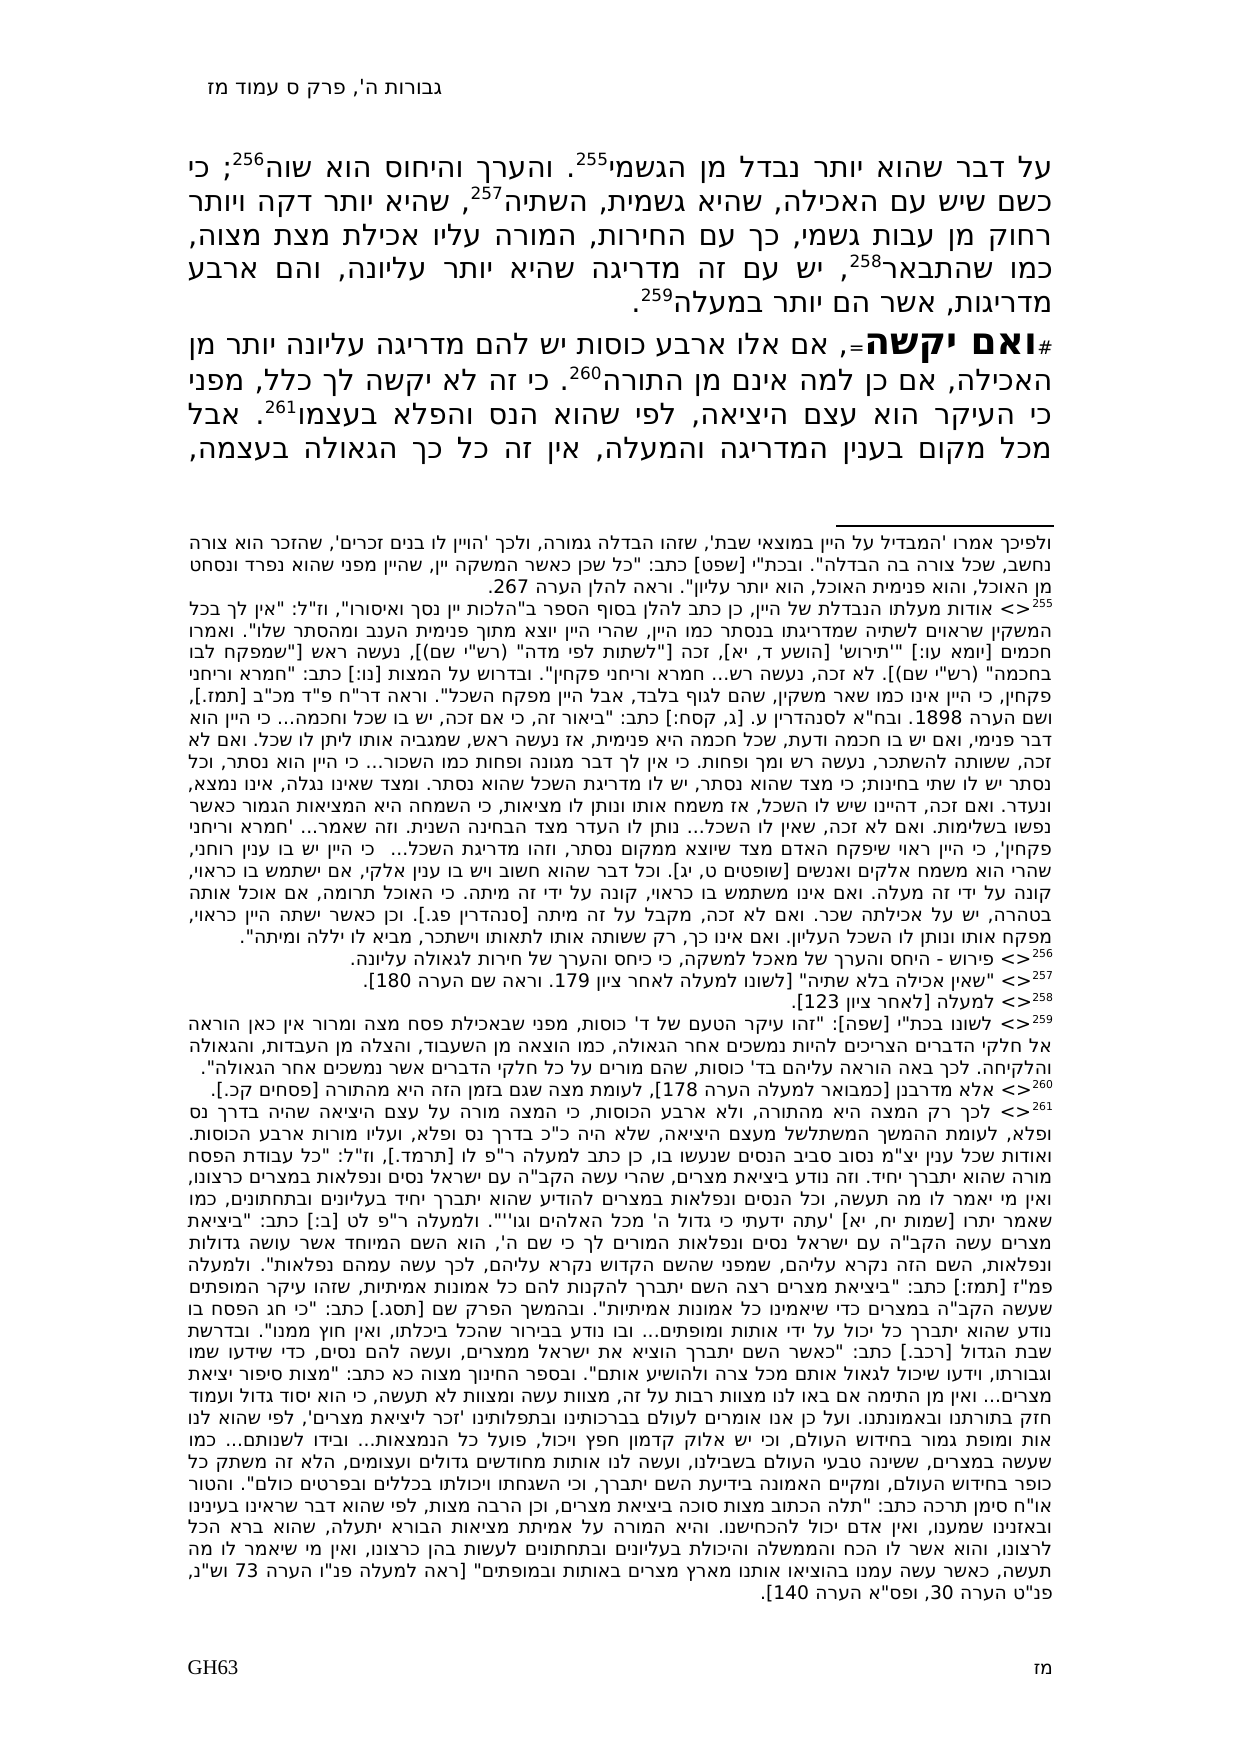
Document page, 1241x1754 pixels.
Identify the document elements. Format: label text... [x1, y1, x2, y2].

text #ולפיכך בא= הרמז על אלו ארבעה דברים בארבעה כוסות, כי הכוס מורה על מדריגה יותר מן האכילה, שהמשקה אינו כל כך גשמי. כי האוכל, לגסות האוכל ולעבות שלו, הוא גשמי. ודבר זה ידוע, כי המשקה יותר דק ויותר רחוק מן הגשמי מאשר הוא* האוכל. ובפרט היין, כי משקה* היין הוא נבדל מחומר וגסות הענב, ולפיכך היין בפרט מורה על דבר שהוא יותר נבדל מן הגשמי. והערך והיחוס הוא שוה; כי כשם שיש עם האכילה, שהיא גשמית, השתיה, שהיא יותר דקה ויותר רחוק מן עבות גשמי, כך עם החירות, המורה עליו אכילת מצת מצוה, כמו שהתבאר, יש עם זה מדריגה שהיא יותר עליונה, והם ארבע מדריגות, אשר הם יותר במעלה. [187, 150, 1053, 320]
text #ואם יקשה=, אם אלו ארבע כוסות יש להם מדריגה עליונה יותר מן האכילה, אם כן למה אינם מן התורה. כי זה לא יקשה לך כלל, מפני כי העיקר הוא עצם היציאה, לפי שהוא הנס והפלא בעצמו. אבל מכל מקום בענין המדריגה והמעלה, אין זה כל כך הגאולה בעצמה, שהיא היציאה לפועל. כי דבר זה, שהוא היציאה לפועל הגאולה, הוא שנוי מן עבדות לחירות, וכל דבר שיש בו שנוי אינו מדריגה אלקית לגמרי, כמו כאשר כבר נשלמה הגאולה, כי דבר זה היא מדריגה עליונה ביותר. [187, 320, 1053, 465]
